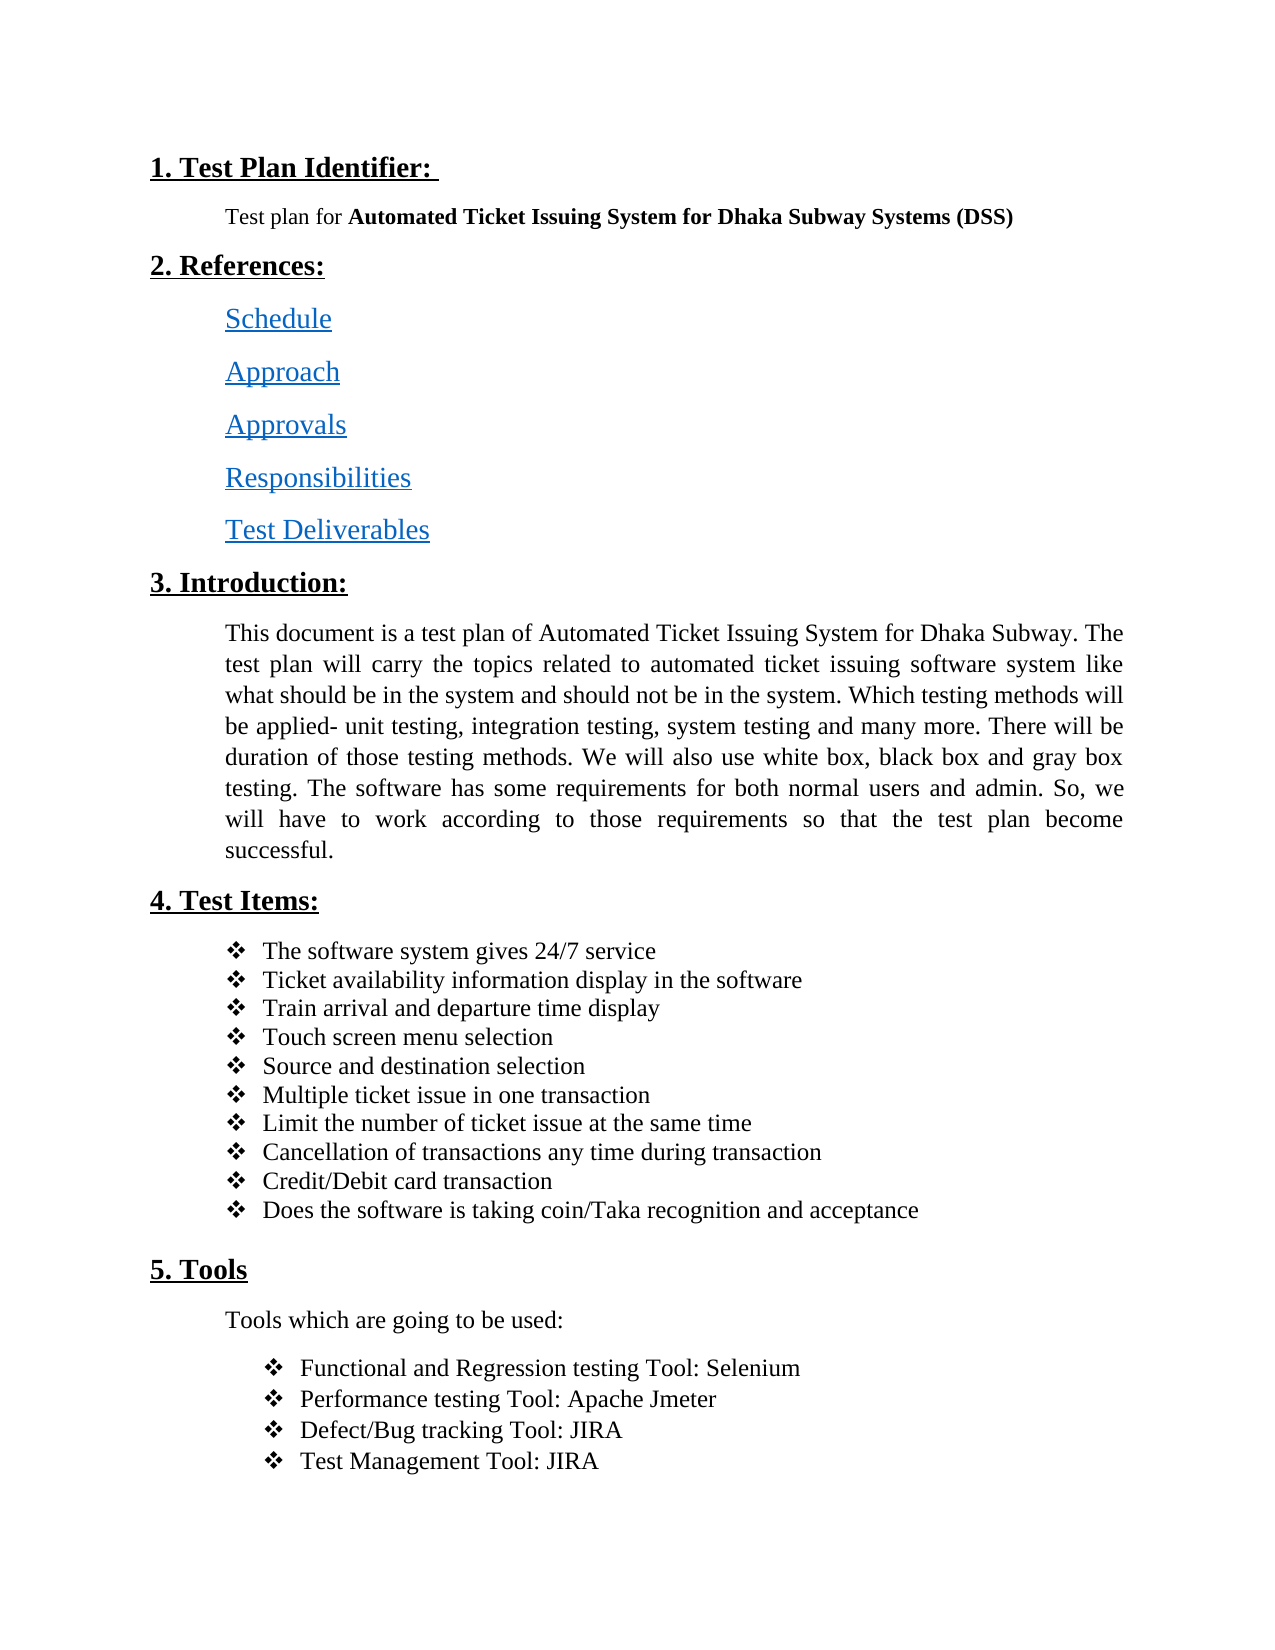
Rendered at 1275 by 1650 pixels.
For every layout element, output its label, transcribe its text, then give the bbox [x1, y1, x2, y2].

text 5. Tools [150, 1252, 1125, 1286]
list Does the software is taking coin/Taka recognition and acceptance [225, 1195, 1125, 1223]
text Schedule [150, 301, 1125, 335]
list Touch screen menu selection [225, 1022, 1125, 1051]
list Cancellation of transactions any time during transaction [225, 1137, 1125, 1166]
text 2. References: [150, 248, 1125, 282]
list Source and destination selection [225, 1051, 1125, 1080]
text This document is a test plan of Automated Ticket Issuing System for Dhaka Subway. The test plan will carry the topics related to automated ticket issuing software system like what should be in the system and should not be in the system. Which testing methods will be applied- unit testing, integration testing, system testing and many more. There will be duration of those testing methods. We will also use white box, black box and gray box testing. The software has some requirements for both normal users and admin. So, we will have to work according to those requirements so that the test plan become successful. [225, 618, 1125, 864]
list Functional and Regression testing Tool: Selenium [262, 1353, 1125, 1382]
list Performance testing Tool: Apache Jmeter [262, 1384, 1125, 1413]
text Tools which are going to be used: [150, 1305, 1125, 1334]
list Train arrival and departure time display [225, 993, 1125, 1022]
list Ticket availability information display in the software [225, 965, 1125, 993]
text 4. Test Items: [150, 883, 1125, 917]
text 3. Introduction: [150, 565, 1125, 599]
text Approvals [150, 407, 1125, 440]
text 1. Test Plan Identifier: [150, 150, 1125, 183]
list Limit the number of ticket issue at the same time [225, 1108, 1125, 1137]
text Responsibilities [150, 460, 1125, 493]
list Test Management Tool: JIRA [262, 1446, 1125, 1475]
text Test Deliverables [150, 512, 1125, 546]
text Approach [150, 354, 1125, 388]
list Multiple ticket issue in one transaction [225, 1080, 1125, 1108]
list Defect/Bug tracking Tool: JIRA [262, 1415, 1125, 1444]
text Test plan for Automated Ticket Issuing System for Dhaka Subway Systems (DSS) [150, 203, 1125, 229]
list Credit/Debit card transaction [225, 1166, 1125, 1195]
list The software system gives 24/7 service [225, 936, 1125, 965]
